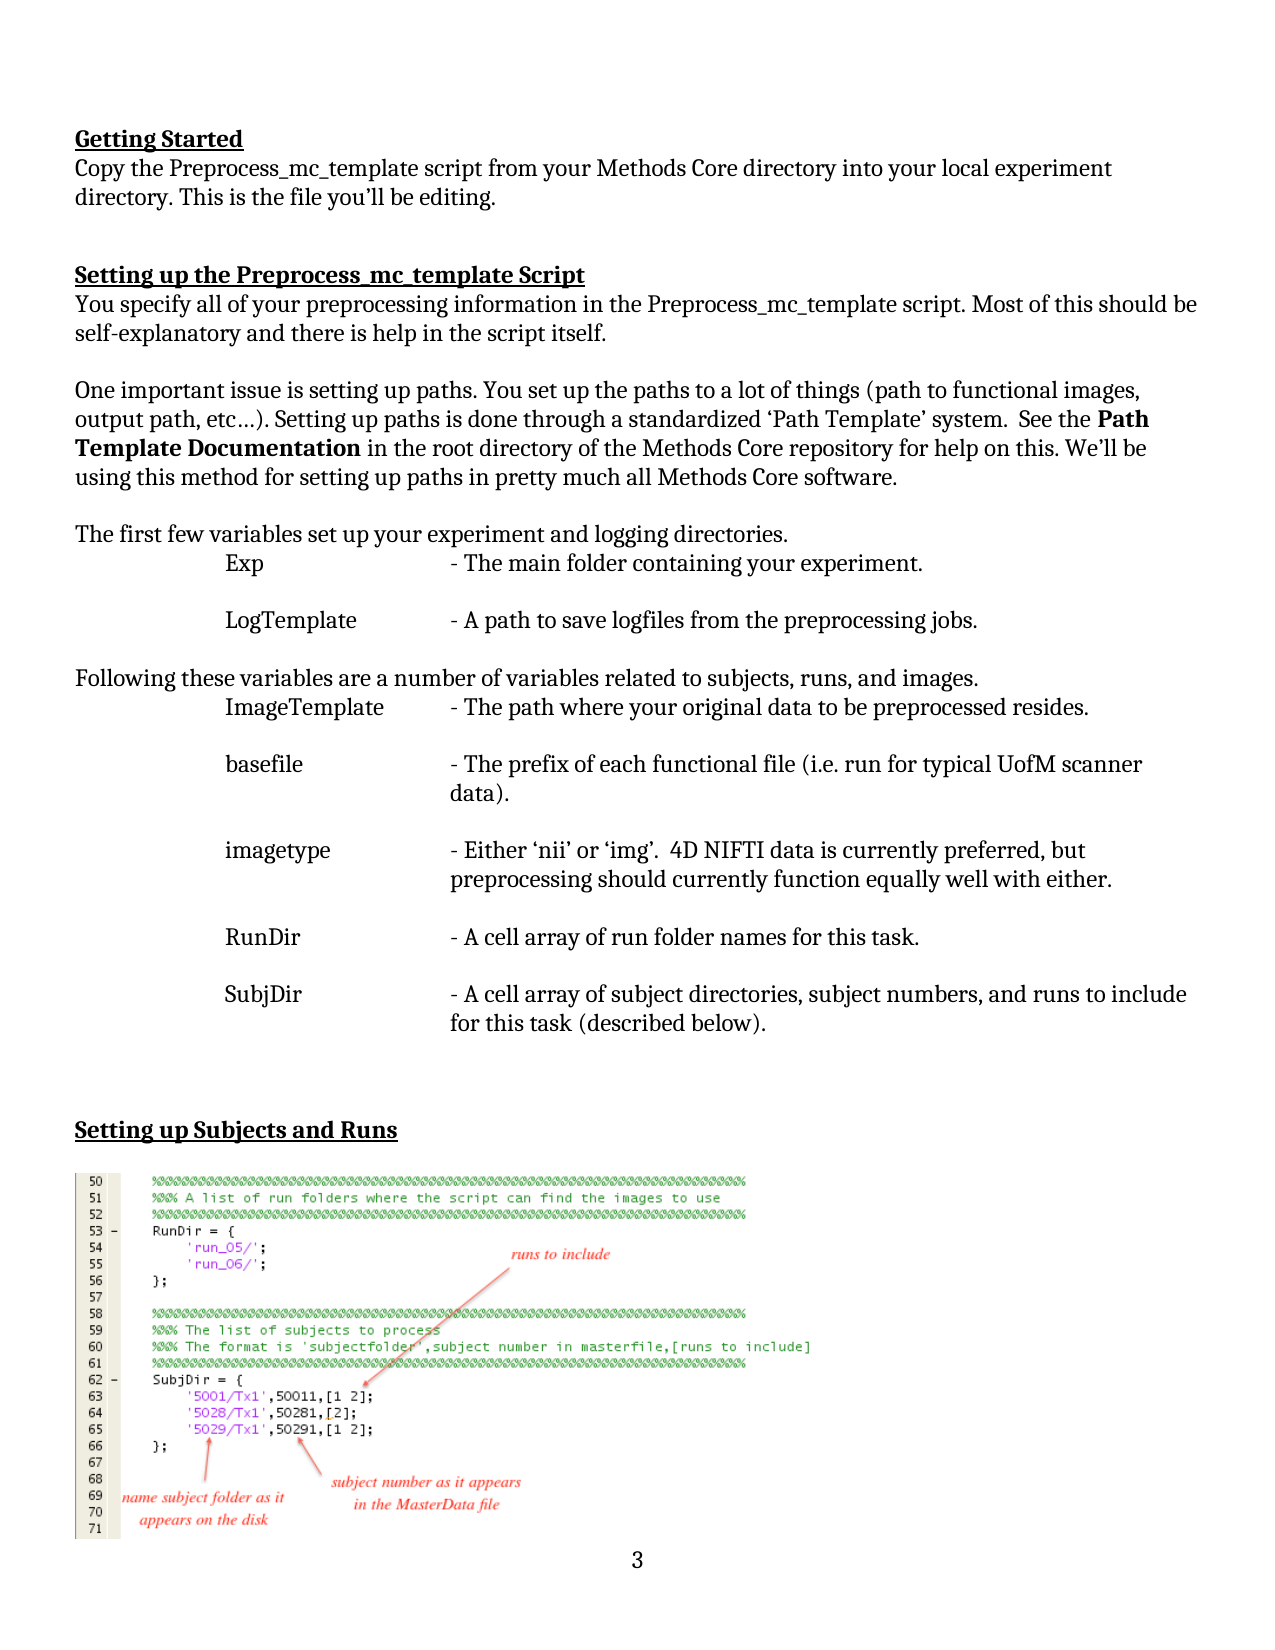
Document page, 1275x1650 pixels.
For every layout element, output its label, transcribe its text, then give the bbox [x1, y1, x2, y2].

text Copy the Preprocess_mc_template script from your Methods Core directory into your local experiment directory. This is the file you’ll be editing. [75, 154, 1200, 211]
text Exp - The main folder containing your experiment. [75, 549, 1200, 577]
text The first few variables set up your experiment and logging directories. [75, 520, 1200, 549]
text One important issue is setting up paths. You set up the paths to a lot of things (path to functional images, output path, etc…). Setting up paths is done through a standardized ‘Path Template’ system. See the Path Template Documentation in the root directory of the Methods Core repository for help on this. We’ll be using this method for setting up paths in pretty much all Methods Core software. [75, 376, 1200, 491]
text basefile - The prefix of each functional file (i.e. run for typical UofM scanner data). [225, 750, 1200, 807]
text ImageTemplate - The path where your original data to be preprocessed resides. [75, 692, 1200, 721]
picture [75, 1173, 836, 1539]
text Following these variables are a number of variables related to subjects, runs, and images. [75, 664, 1200, 692]
subtitle Setting up the Preprocess_mc_template Script [75, 261, 1200, 290]
subtitle Setting up Subjects and Runs [75, 1116, 1200, 1145]
subtitle Getting Started [75, 125, 1200, 154]
text You specify all of your preprocessing information in the Preprocess_mc_template script. Most of this should be self-explanatory and there is help in the script itself. [75, 290, 1200, 347]
text SubjDir - A cell array of subject directories, subject numbers, and runs to include for this task (described below). [225, 980, 1200, 1037]
text imagetype - Either ‘nii’ or ‘img’. 4D NIFTI data is currently preferred, but preprocessing should currently function equally well with either. [225, 836, 1200, 894]
text RunDir - A cell array of run folder names for this task. [225, 922, 1200, 951]
text LogTemplate - A path to save logfiles from the preprocessing jobs. [75, 606, 1200, 635]
